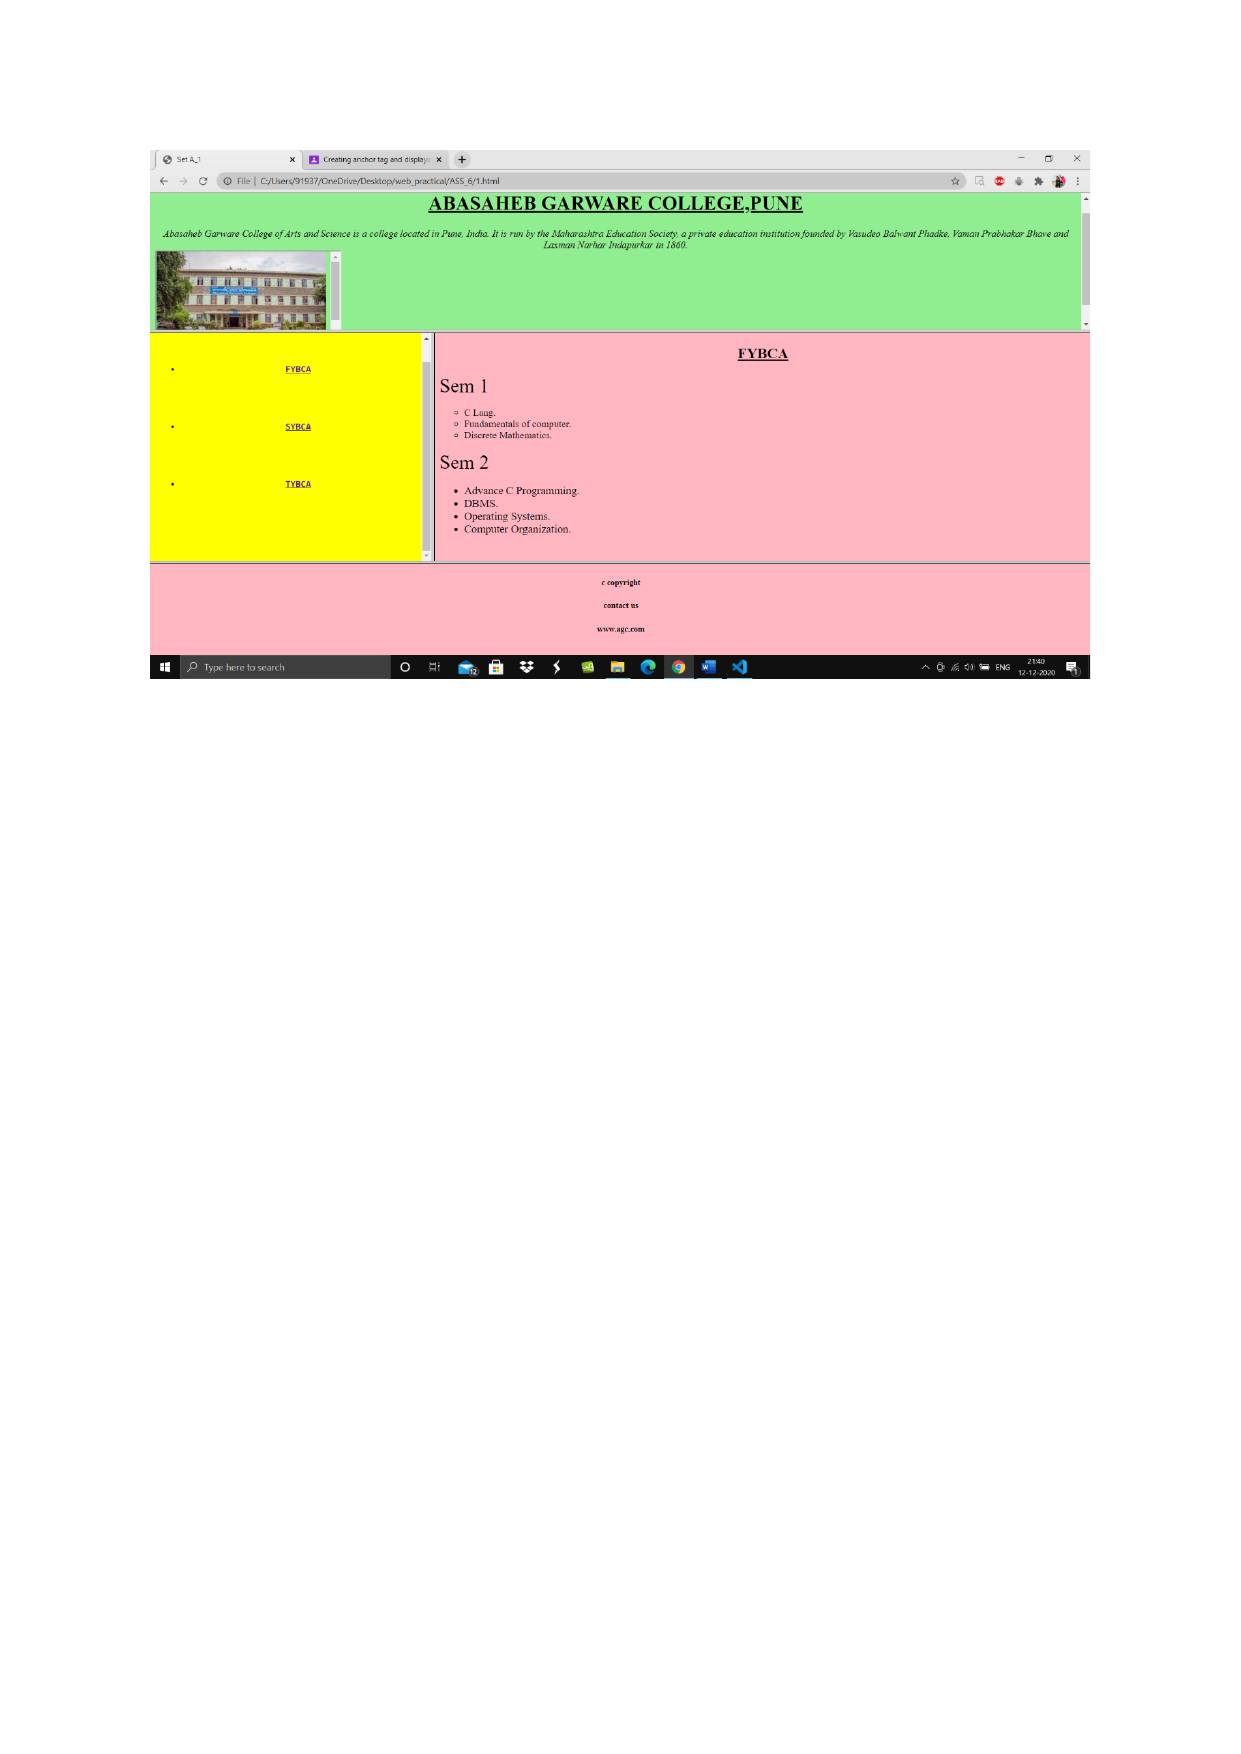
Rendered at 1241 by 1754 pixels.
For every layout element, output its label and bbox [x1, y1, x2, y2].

picture [150, 150, 1091, 679]
